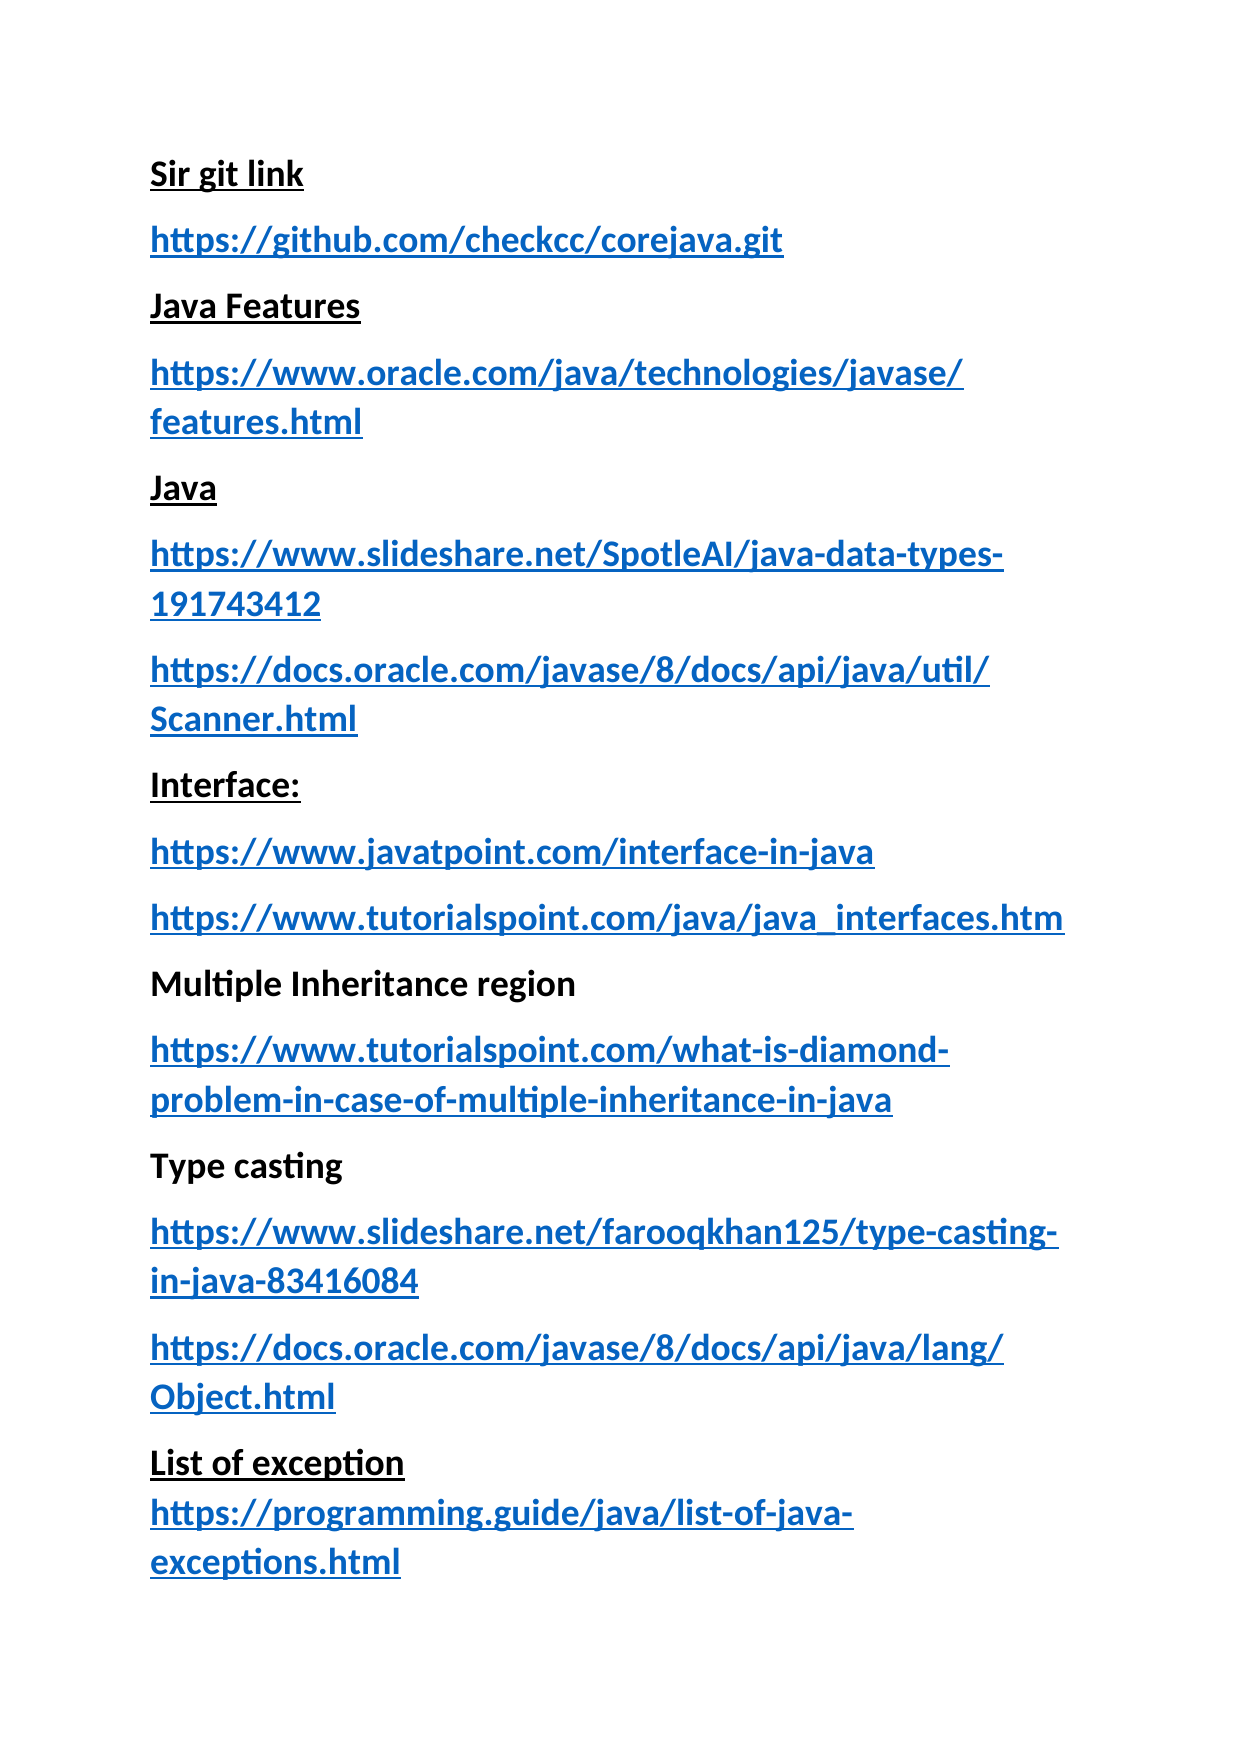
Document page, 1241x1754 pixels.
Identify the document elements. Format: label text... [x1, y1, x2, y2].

text https://www.tutorialspoint.com/java/java_interfaces.htm [150, 894, 1090, 939]
text https://www.tutorialspoint.com/what-is-diamond-problem-in-case-of-multiple-inheritance-in-java [150, 1026, 1090, 1121]
text https://www.javatpoint.com/interface-in-java [150, 828, 1090, 873]
text https://www.oracle.com/java/technologies/javase/features.html [150, 348, 1090, 444]
text https://docs.oracle.com/javase/8/docs/api/java/lang/Object.html [150, 1323, 1090, 1419]
text Type casting [150, 1142, 1090, 1187]
text https://www.slideshare.net/SpotleAI/java-data-types-191743412 [150, 530, 1090, 626]
text https://www.slideshare.net/farooqkhan125/type-casting-in-java-83416084 [150, 1208, 1090, 1303]
text Java [150, 464, 1090, 510]
text List of exception https://programming.guide/java/list-of-java-exceptions.html [150, 1439, 1090, 1584]
text Java Features [150, 282, 1090, 328]
text https://github.com/checkcc/corejava.git [150, 216, 1090, 262]
text https://docs.oracle.com/javase/8/docs/api/java/util/Scanner.html [150, 646, 1090, 741]
text Multiple Inheritance region [150, 960, 1090, 1006]
text Sir git link [150, 150, 1090, 196]
text Interface: [150, 761, 1090, 807]
